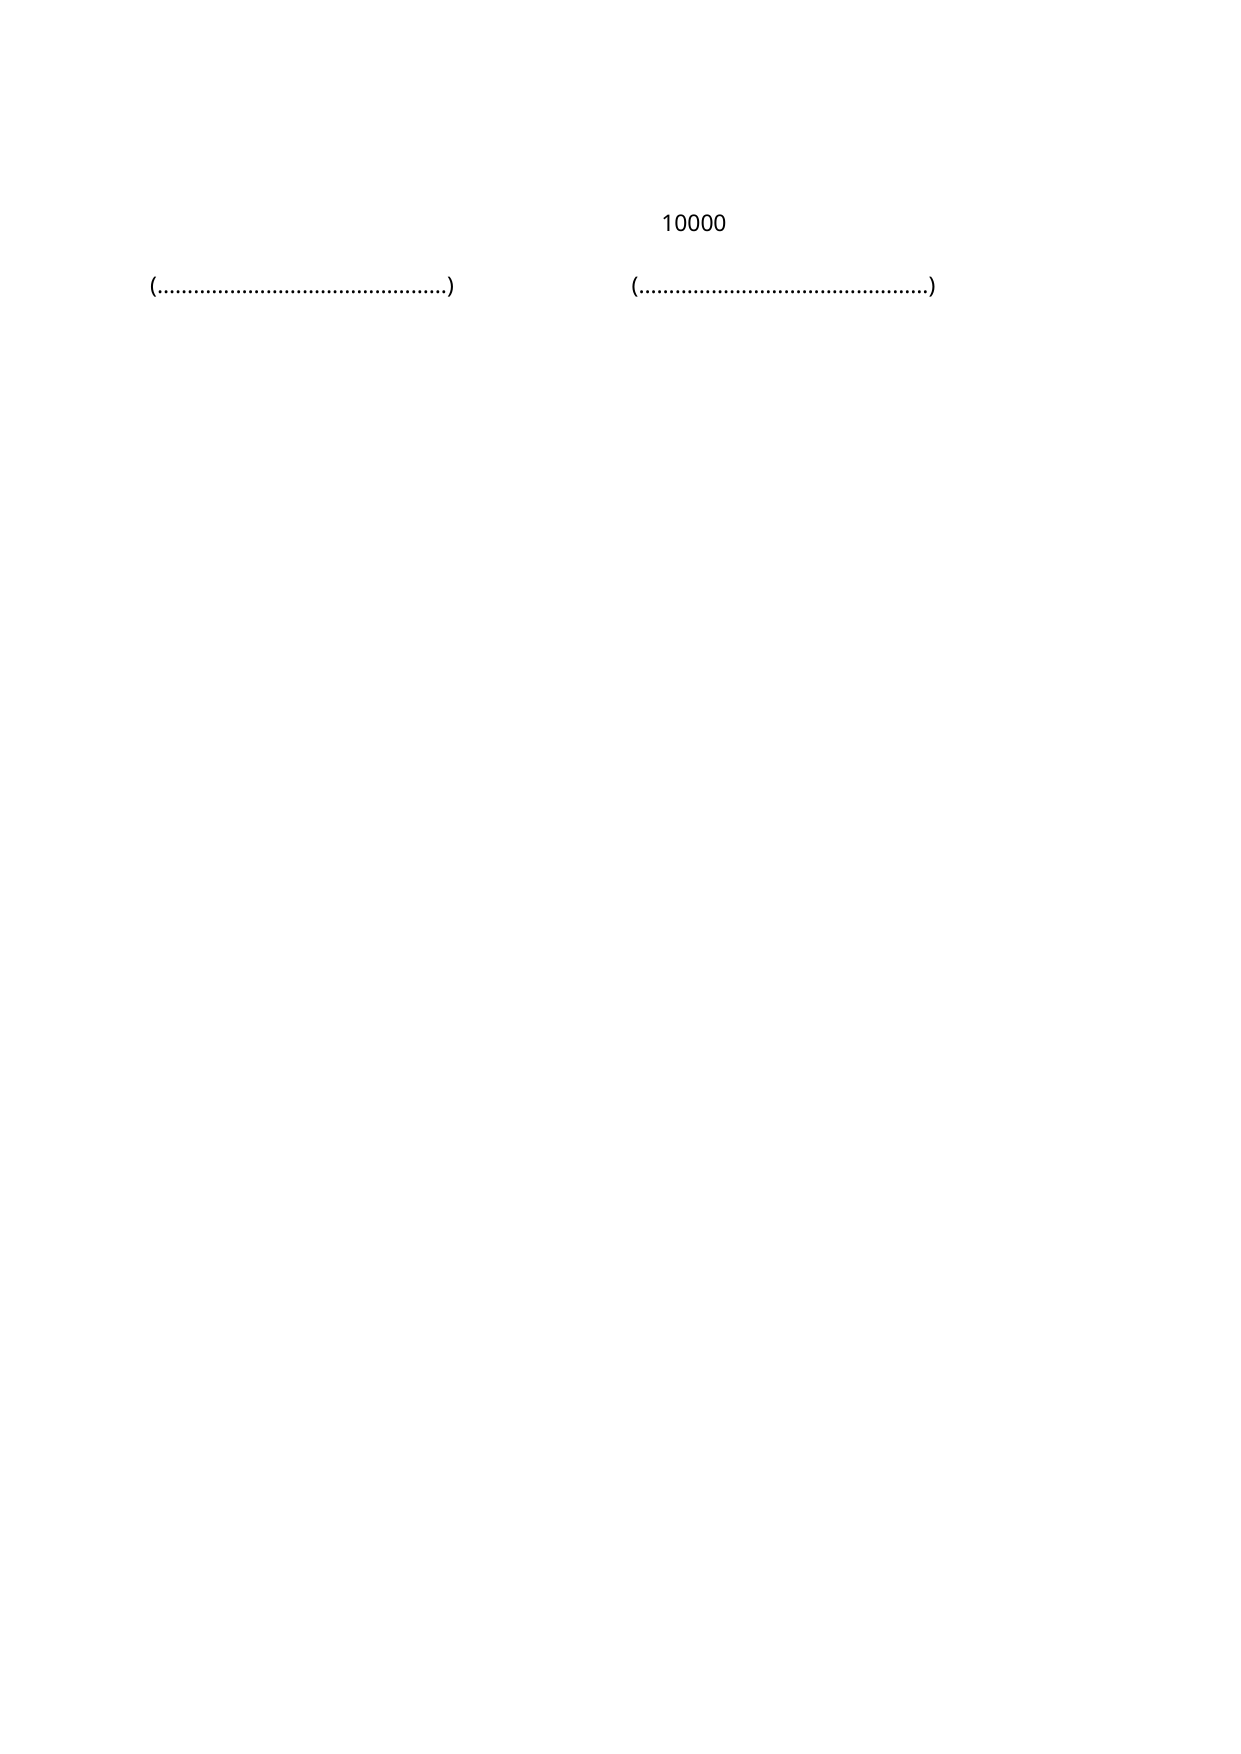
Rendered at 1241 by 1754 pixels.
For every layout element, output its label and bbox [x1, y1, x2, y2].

table_header [620, 207, 1102, 301]
table_header [139, 207, 620, 301]
